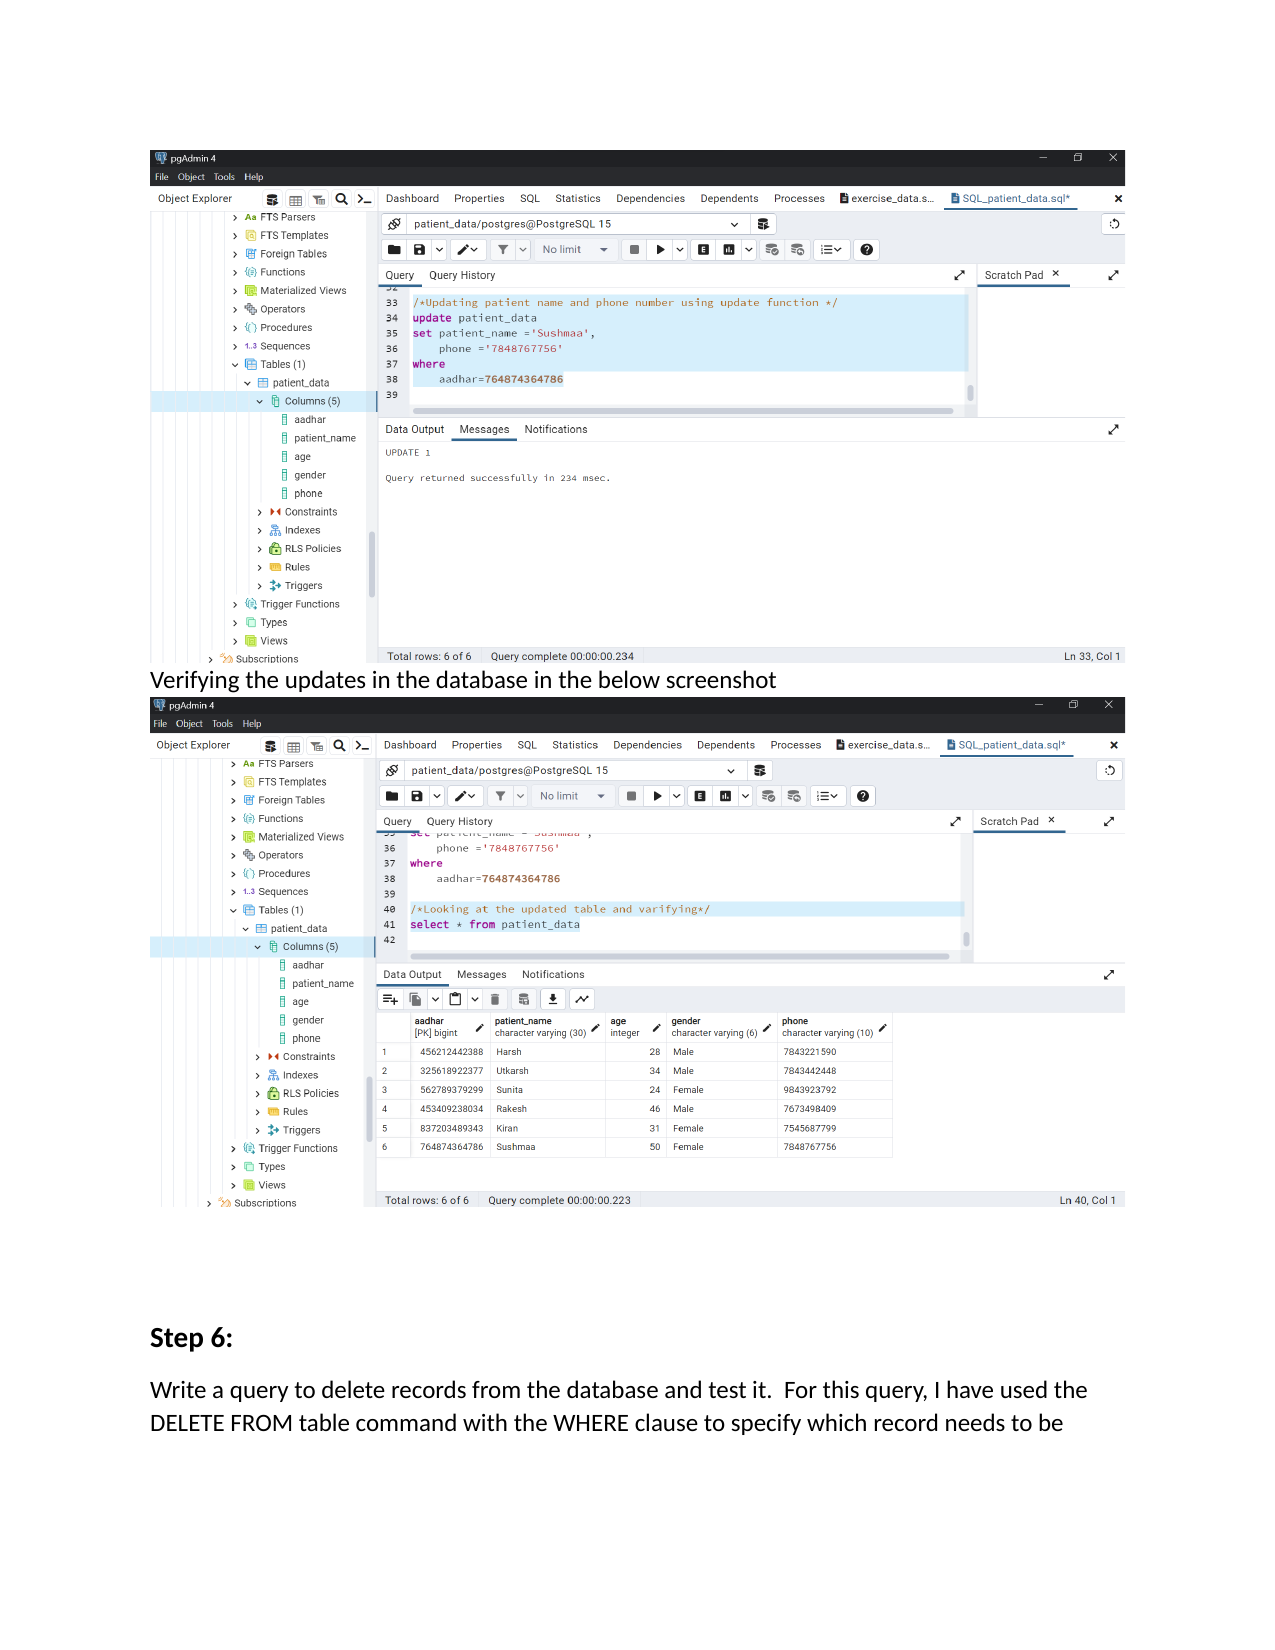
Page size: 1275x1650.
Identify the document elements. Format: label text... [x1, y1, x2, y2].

text Step 6: [150, 1319, 1125, 1355]
picture [150, 697, 1125, 1207]
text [150, 1375, 1125, 1438]
text Verifying the updates in the database in the below screenshot [150, 663, 1125, 697]
picture [150, 150, 1125, 663]
